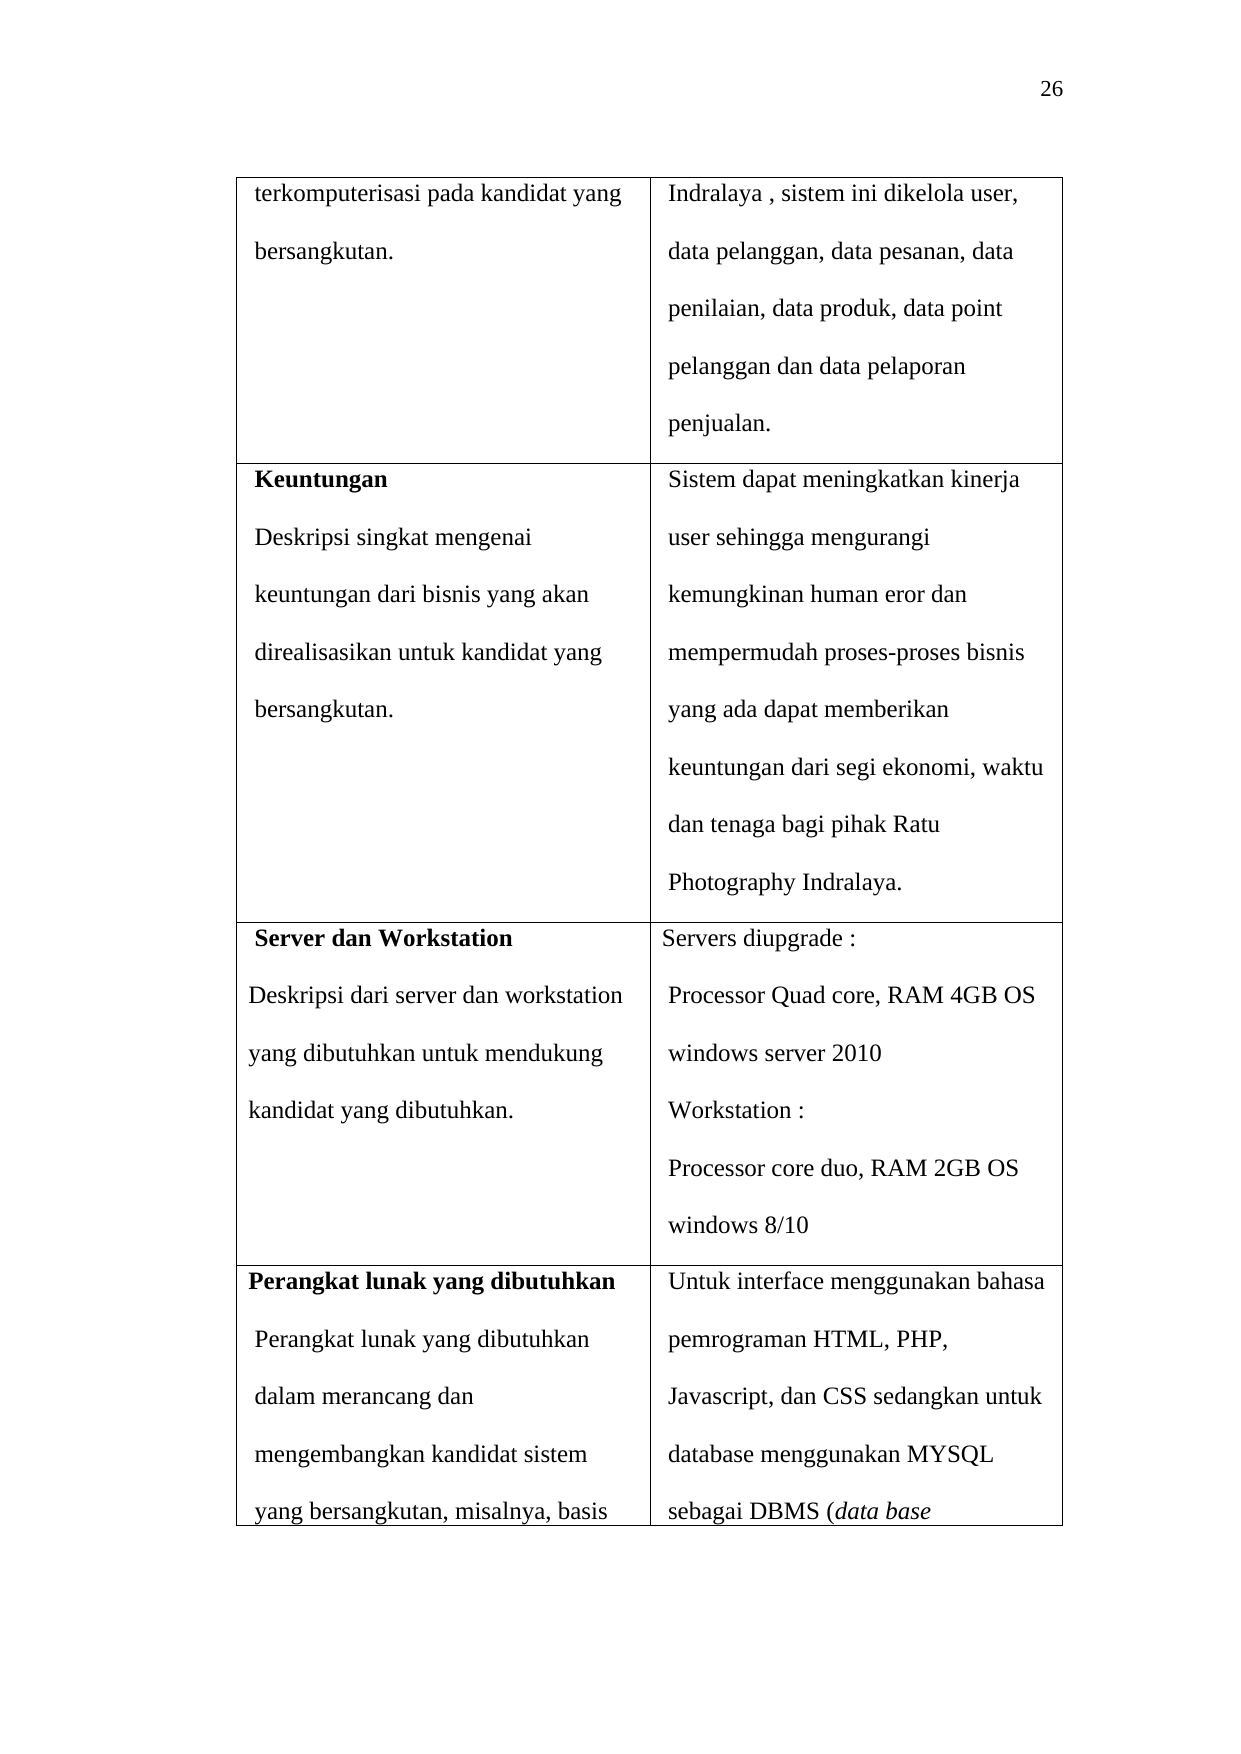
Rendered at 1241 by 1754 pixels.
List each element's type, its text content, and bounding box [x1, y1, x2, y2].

table_cell Servers diupgrade : Processor Quad core, RAM 4GB OS windows server 2010 Workstation : Processor core duo, RAM 2GB OS windows 8/10 [651, 923, 1062, 1265]
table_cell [237, 178, 650, 463]
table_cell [651, 178, 1062, 463]
table_cell Keuntungan Deskripsi singkat mengenai keuntungan dari bisnis yang akan direalisasikan untuk kandidat yang bersangkutan. [237, 464, 650, 922]
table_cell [651, 1266, 1062, 1525]
table_cell Server dan Workstation Deskripsi dari server dan workstation yang dibutuhkan untuk mendukung kandidat yang dibutuhkan. [237, 923, 650, 1265]
table_cell Sistem dapat meningkatkan kinerja user sehingga mengurangi kemungkinan human eror dan mempermudah proses-proses bisnis yang ada dapat memberikan keuntungan dari segi ekonomi, waktu dan tenaga bagi pihak Ratu Photography Indralaya. [651, 464, 1062, 922]
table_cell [237, 1266, 650, 1525]
